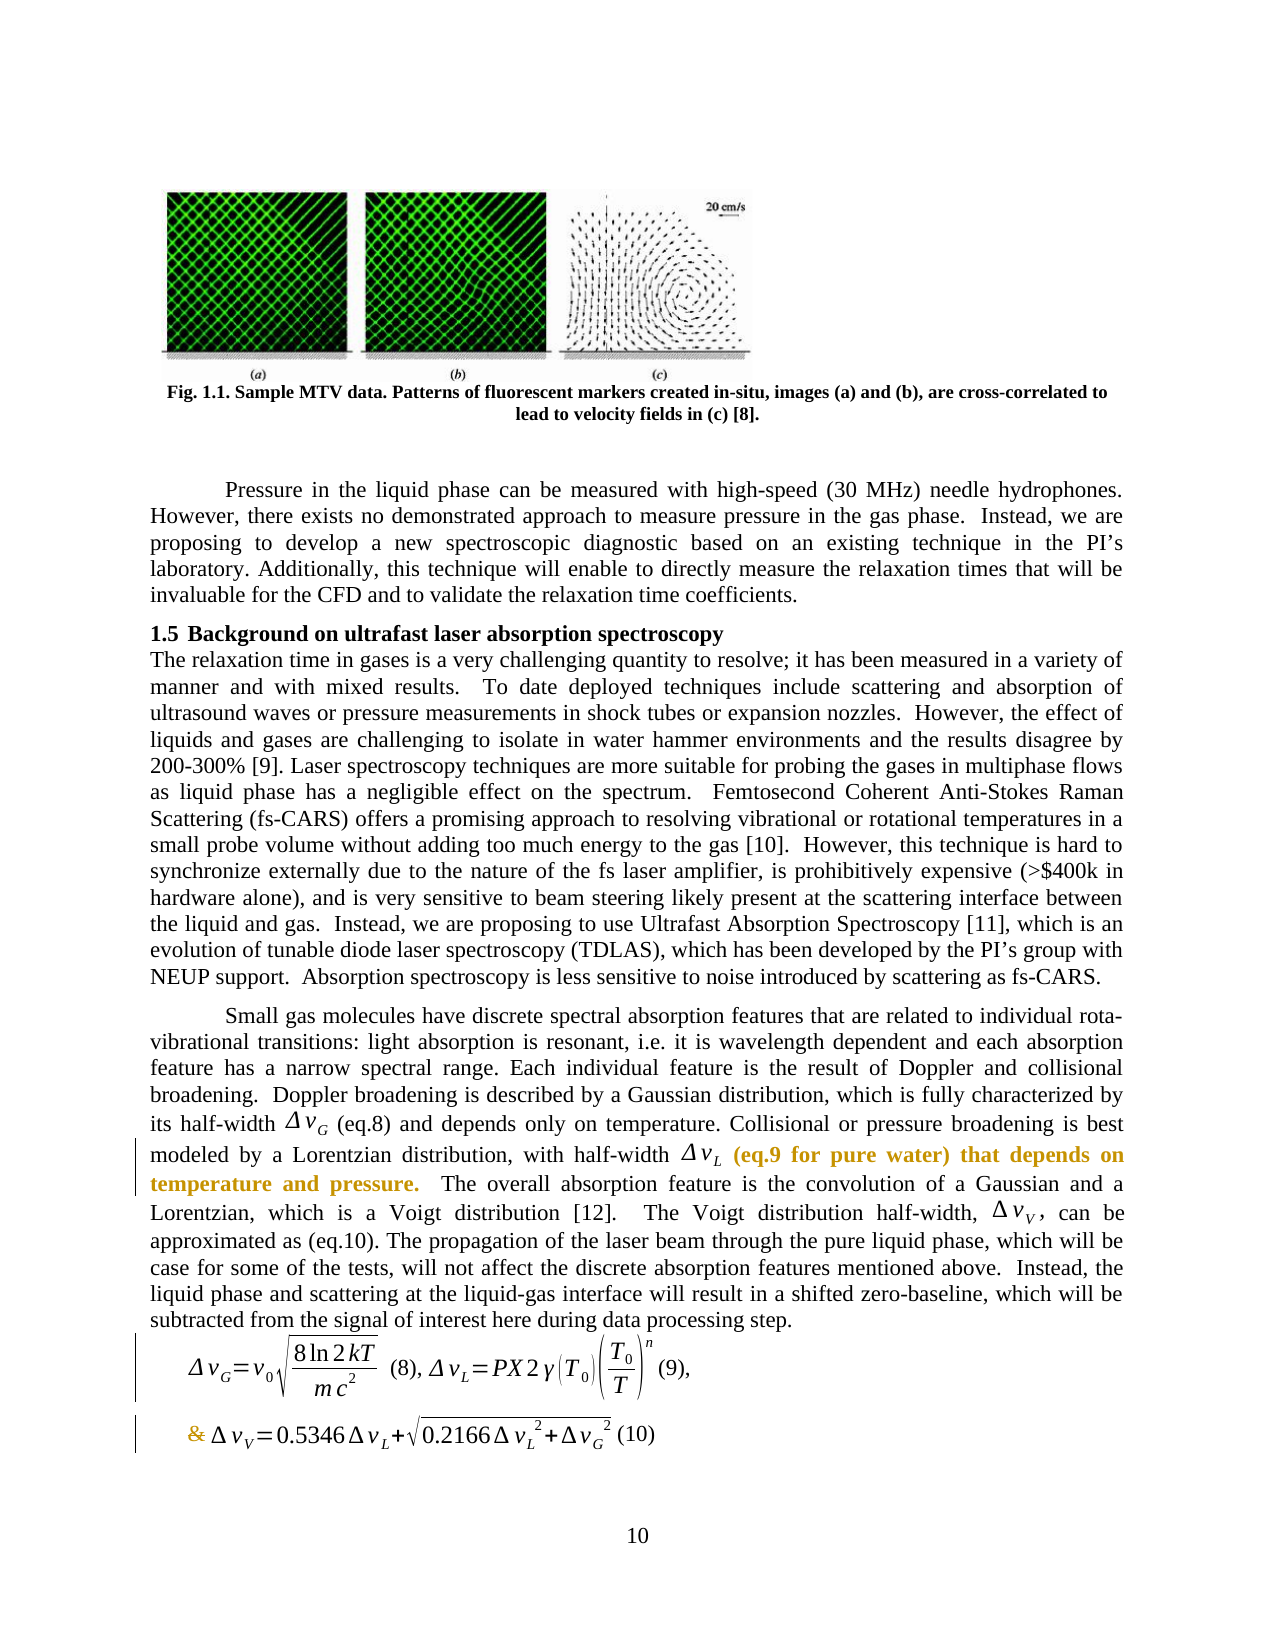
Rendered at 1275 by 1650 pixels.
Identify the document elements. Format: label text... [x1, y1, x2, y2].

text (10) [187, 1415, 1125, 1452]
text (8), (9), [187, 1333, 1125, 1402]
subtitle Background on ultrafast laser absorption spectroscopy [150, 620, 1125, 647]
picture [161, 189, 753, 382]
table_header [151, 150, 1124, 381]
text Pressure in the liquid phase can be measured with high-speed (30 MHz) needle hydrophones. However, there exists no demonstrated approach to measure pressure in the gas phase. Instead, we are proposing to develop a new spectroscopic diagnostic based on an existing technique in the PI’s laboratory. Additionally, this technique will enable to directly measure the relaxation times that will be invaluable for the CFD and to validate the relaxation time coefficients. [150, 476, 1125, 608]
table_cell Fig. 1.1. Sample MTV data. Patterns of fluorescent markers created in-situ, images (a) and (b), are cross-correlated to lead to velocity fields in (c) [8]. [151, 381, 1124, 437]
text Small gas molecules have discrete spectral absorption features that are related to individual rota-vibrational transitions: light absorption is resonant, i.e. it is wavelength dependent and each absorption feature has a narrow spectral range. Each individual feature is the result of Doppler and collisional broadening. Doppler broadening is described by a Gaussian distribution, which is fully characterized by its half-width (eq.8) and depends only on temperature. Collisional or pressure broadening is best modeled by a Lorentzian distribution, with half-width (eq.9 for pure water) that depends on temperature and pressure. The overall absorption feature is the convolution of a Gaussian and a Lorentzian, which is a Voigt distribution [12]. The Voigt distribution half-width, can be approximated as (eq.10). The propagation of the laser beam through the pure liquid phase, which will be case for some of the tests, will not affect the discrete absorption features mentioned above. Instead, the liquid phase and scattering at the liquid-gas interface will result in a shifted zero-baseline, which will be subtracted from the signal of interest here during data processing step. [150, 1002, 1125, 1333]
text The relaxation time in gases is a very challenging quantity to resolve; it has been measured in a variety of manner and with mixed results. To date deployed techniques include scattering and absorption of ultrasound waves or pressure measurements in shock tubes or expansion nozzles. However, the effect of liquids and gases are challenging to isolate in water hammer environments and the results disagree by 200-300% [9]. Laser spectroscopy techniques are more suitable for probing the gases in multiphase flows as liquid phase has a negligible effect on the spectrum. Femtosecond Coherent Anti-Stokes Raman Scattering (fs-CARS) offers a promising approach to resolving vibrational or rotational temperatures in a small probe volume without adding too much energy to the gas [10]. However, this technique is hard to synchronize externally due to the nature of the fs laser amplifier, is prohibitively expensive (>$400k in hardware alone), and is very sensitive to beam steering likely present at the scattering interface between the liquid and gas. Instead, we are proposing to use Ultrafast Absorption Spectroscopy [11], which is an evolution of tunable diode laser spectroscopy (TDLAS), which has been developed by the PI’s group with NEUP support. Absorption spectroscopy is less sensitive to noise introduced by scattering as fs-CARS. [150, 647, 1125, 989]
